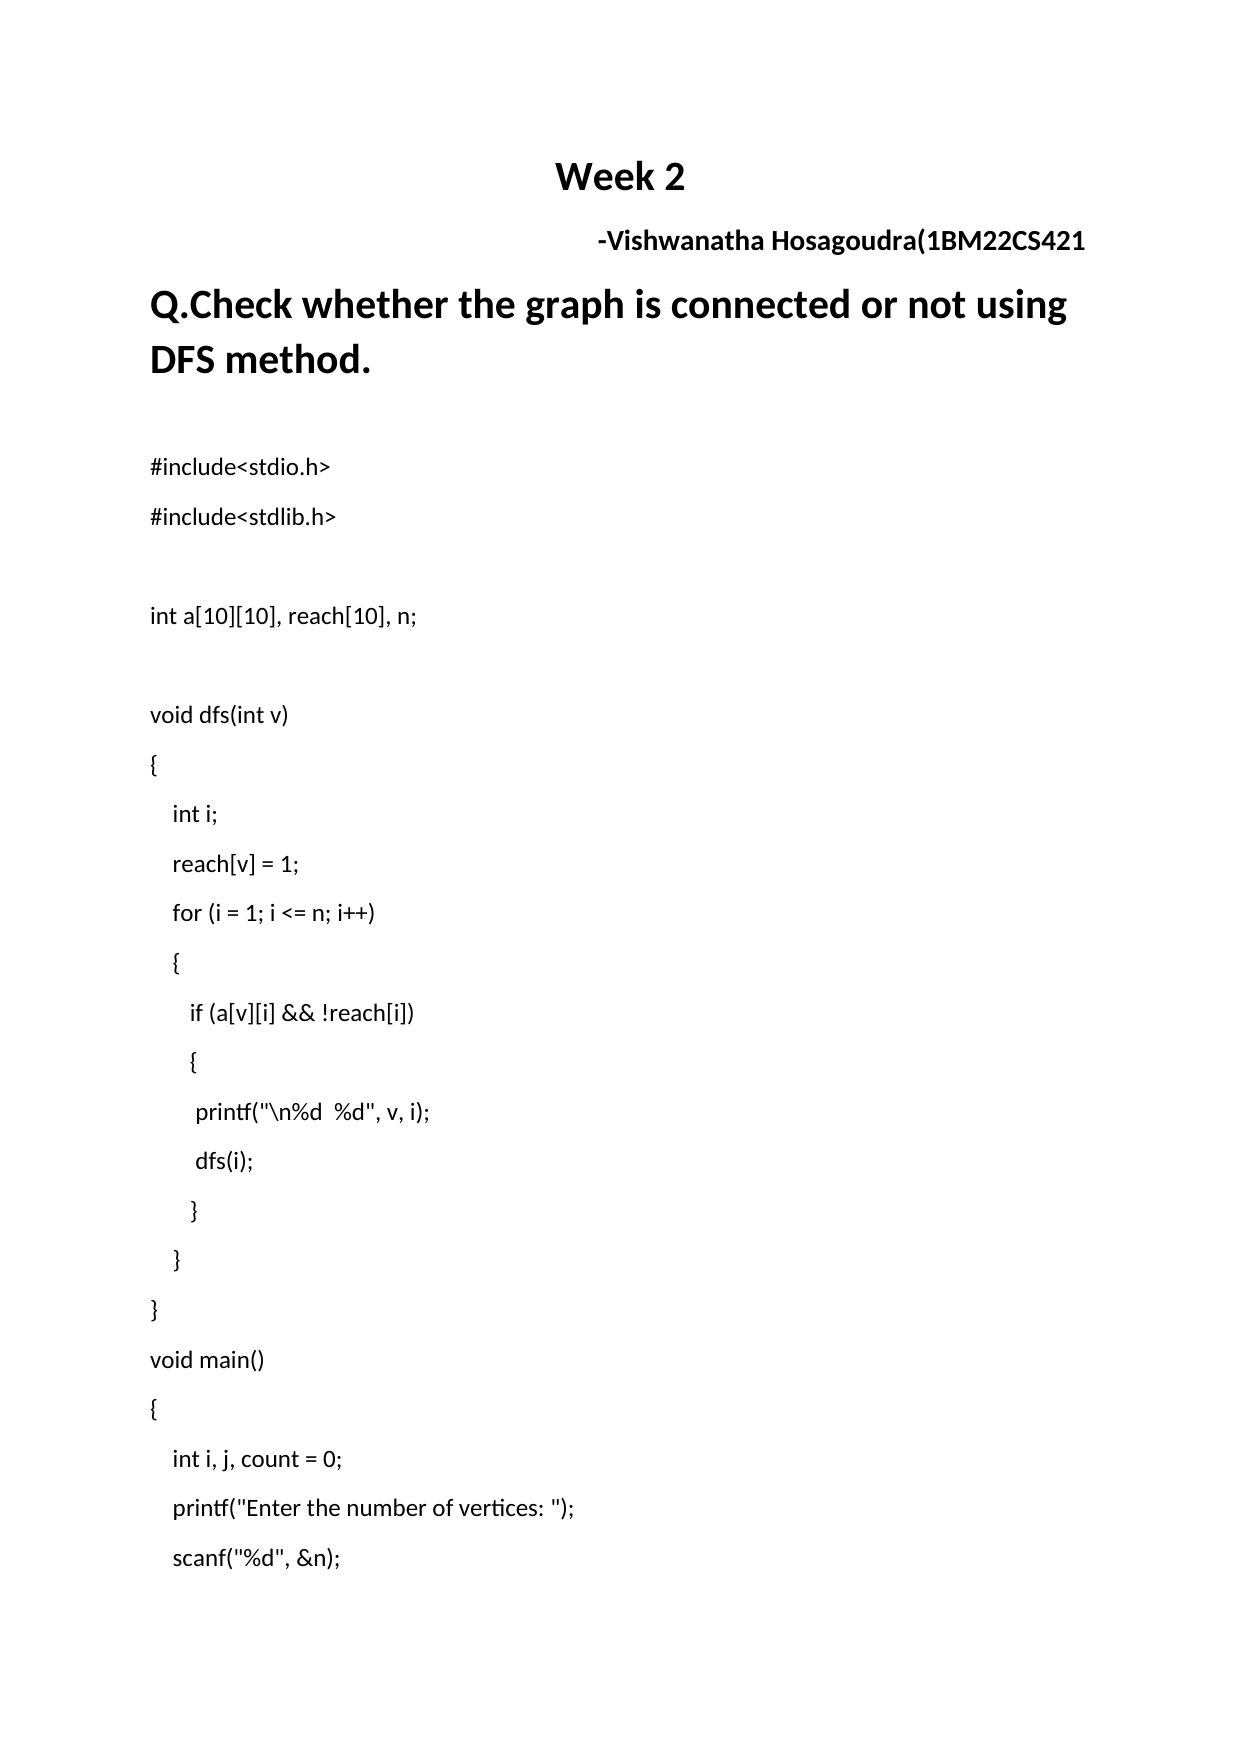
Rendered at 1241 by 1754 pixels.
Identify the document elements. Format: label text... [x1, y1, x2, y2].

text printf("\n%d %d", v, i); [150, 1096, 1090, 1126]
text { [150, 749, 1090, 779]
text int i; [150, 798, 1090, 829]
text Week 2 [150, 150, 1090, 201]
text if (a[v][i] && !reach[i]) [150, 997, 1090, 1027]
text Q.Check whether the graph is connected or not using DFS method. [150, 278, 1090, 384]
text scanf("%d", &n); [150, 1542, 1090, 1573]
text dfs(i); [150, 1145, 1090, 1176]
text -Vishwanatha Hosagoudra(1BM22CS421 [150, 222, 1090, 257]
text int i, j, count = 0; [150, 1443, 1090, 1473]
text printf("Enter the number of vertices: "); [150, 1492, 1090, 1523]
text { [150, 1393, 1090, 1424]
text } [150, 1244, 1090, 1275]
text } [150, 1195, 1090, 1226]
text reach[v] = 1; [150, 848, 1090, 878]
text int a[10][10], reach[10], n; [150, 600, 1090, 631]
text void dfs(int v) [150, 699, 1090, 730]
text void main() [150, 1344, 1090, 1374]
text #include<stdio.h> [150, 451, 1090, 482]
text } [150, 1294, 1090, 1325]
text { [150, 947, 1090, 978]
text for (i = 1; i <= n; i++) [150, 897, 1090, 928]
text { [150, 1046, 1090, 1077]
text #include<stdlib.h> [150, 501, 1090, 531]
